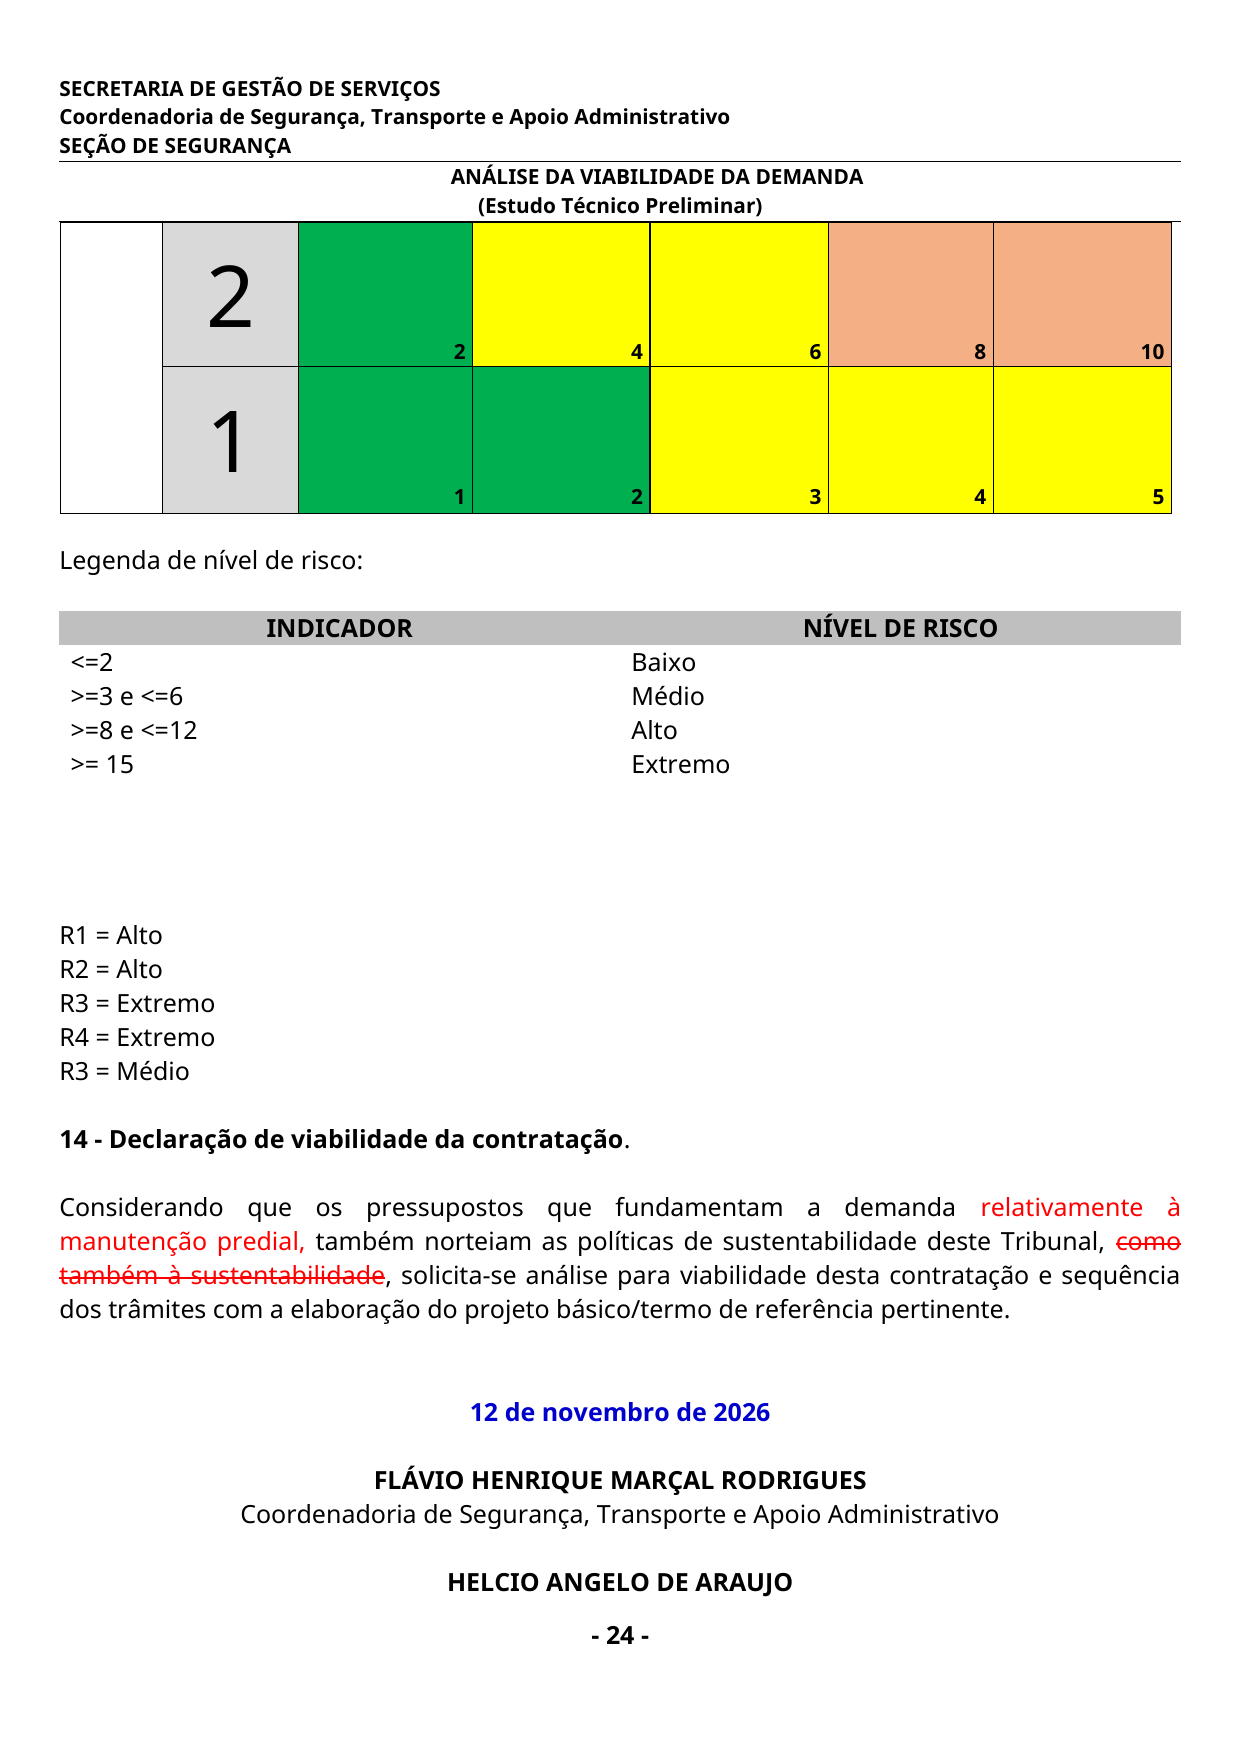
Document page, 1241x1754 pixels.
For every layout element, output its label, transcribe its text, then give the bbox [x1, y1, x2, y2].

text HELCIO ANGELO DE ARAUJO [59, 1564, 1181, 1598]
text Legenda de nível de risco: [59, 543, 1181, 577]
table_cell Extremo [620, 747, 1181, 781]
text R2 = Alto [59, 951, 1181, 985]
text R4 = Extremo [59, 1019, 1181, 1053]
table_cell >= 15 [59, 747, 620, 781]
table_cell 4 [473, 223, 649, 366]
table_cell 1 [299, 367, 472, 513]
text FLÁVIO HENRIQUE MARÇAL RODRIGUES [59, 1462, 1181, 1496]
text R1 = Alto [59, 917, 1181, 951]
table_cell >=8 e <=12 [59, 713, 620, 747]
text Coordenadoria de Segurança, Transporte e Apoio Administrativo [59, 1496, 1181, 1530]
table_cell <=2 [59, 645, 620, 679]
table_header INDICADOR [59, 611, 620, 645]
table_cell 6 [651, 223, 828, 366]
table_cell 8 [829, 223, 993, 366]
table_cell 2 [473, 367, 649, 513]
table_cell Baixo [620, 645, 1181, 679]
table_header NÍVEL DE RISCO [620, 611, 1181, 645]
text R3 = Médio [59, 1053, 1181, 1088]
table_cell 1 [163, 367, 298, 513]
table_cell Médio [620, 679, 1181, 713]
text 10 de outubro de 2017 [59, 1394, 1181, 1428]
table_cell >=3 e <=6 [59, 679, 620, 713]
table_cell 5 [994, 367, 1171, 513]
text Considerando que os pressupostos que fundamentam a demanda relativamente à manutenção predial, também norteiam as políticas de sustentabilidade deste Tribunal, como também à sustentabilidade, solicita-se análise para viabilidade desta contratação e sequência dos trâmites com a elaboração do projeto básico/termo de referência pertinente. [59, 1190, 1181, 1326]
table_cell 10 [994, 223, 1171, 366]
text R3 = Extremo [59, 985, 1181, 1019]
table_cell 2 [163, 223, 298, 366]
table_cell Alto [620, 713, 1181, 747]
table_cell 2 [299, 223, 472, 366]
table_cell 4 [829, 367, 993, 513]
table_cell 3 [651, 367, 828, 513]
text 14 - Declaração de viabilidade da contratação. [59, 1122, 1181, 1156]
